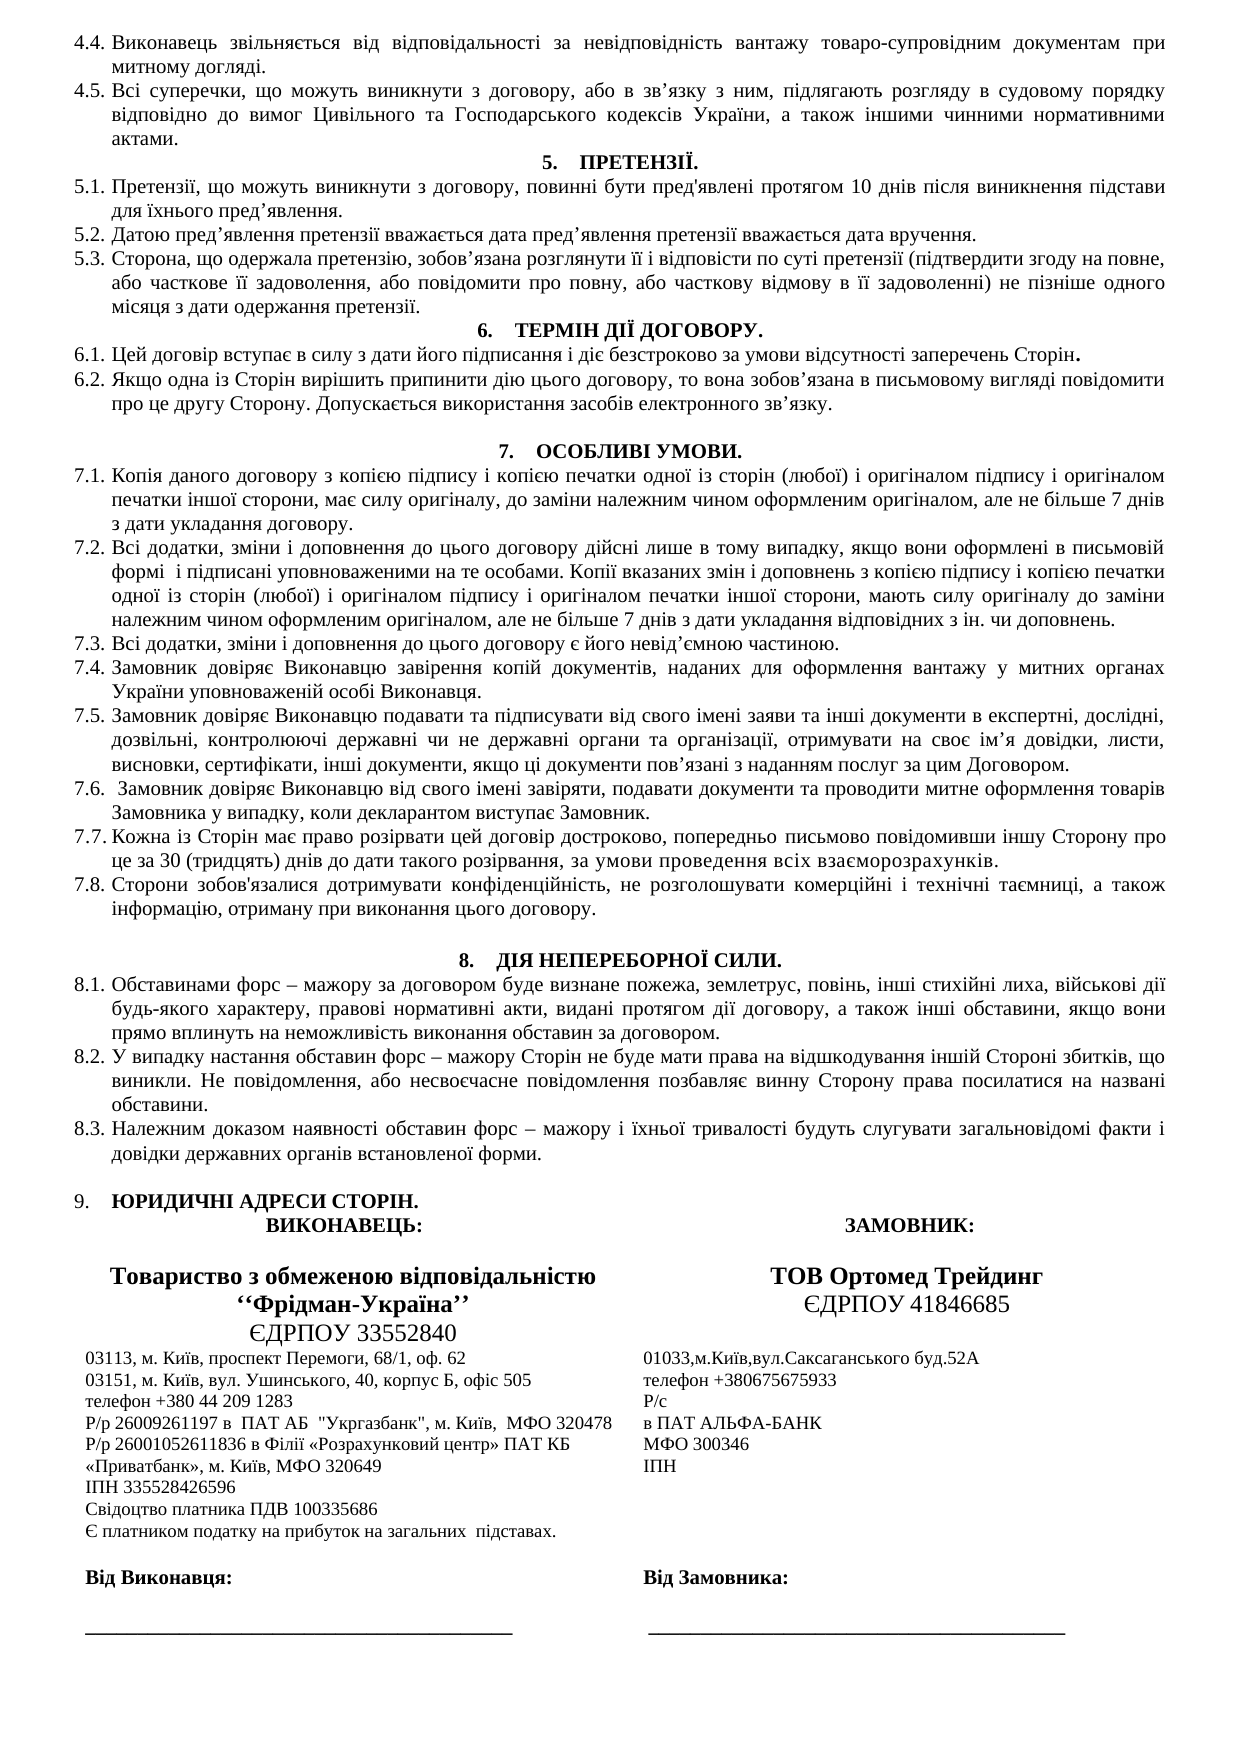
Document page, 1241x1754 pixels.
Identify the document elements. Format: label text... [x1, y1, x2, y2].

list Претензії, що можуть виникнути з договору, повинні бути пред'явлені протягом 10 днів після виникнення підстави для їхнього пред’явлення. [74, 174, 1167, 222]
list Всі суперечки, що можуть виникнути з договору, або в зв’язку з ним, підлягають розгляду в судовому порядку відповідно до вимог Цивільного та Господарського кодексів України, а також іншими чинними нормативними актами. [74, 78, 1167, 150]
list Якщо одна із Сторін вирішить припинити дію цього договору, то вона зобов’язана в письмовому вигляді повідомити про це другу Сторону. Допускається використання засобів електронного зв’язку. [74, 366, 1167, 414]
list Цей договір вступає в силу з дати його підписання і діє безстроково за умови відсутності заперечень Сторін. [74, 342, 1167, 366]
list Обставинами форс – мажору за договором буде визнане пожежа, землетрус, повінь, інші стихійні лиха, військові дії будь-якого характеру, правові нормативні акти, видані протягом дії договору, а також інші обставини, якщо вони прямо вплинуть на неможливість виконання обставин за договором. [74, 972, 1167, 1044]
table_header Товариство з обмеженою відповідальністю ‘‘Фрідман-Україна’’ ЄДРПОУ 33552840 [74, 1261, 632, 1347]
table_header ТОВ Ортомед Трейдинг ЄДРПОУ 41846685 [632, 1261, 1181, 1347]
text ВИКОНАВЕЦЬ: ЗАМОВНИК: [74, 1213, 1167, 1237]
list Замовник довіряє Виконавцю від свого імені завіряти, подавати документи та проводити митне оформлення товарів Замовника у випадку, коли декларантом виступає Замовник. [74, 776, 1167, 824]
list ДІЯ НЕПЕРЕБОРНОЇ СИЛИ. [74, 948, 1167, 972]
table_cell Від Виконавця: _________________________________________ [74, 1541, 632, 1637]
list ТЕРМІН ДІЇ ДОГОВОРУ. [74, 318, 1167, 342]
list Всі додатки, зміни і доповнення до цього договору є його невід’ємною частиною. [74, 631, 1167, 655]
list У випадку настання обставин форс – мажору Сторін не буде мати права на відшкодування іншій Стороні збитків, що виникли. Не повідомлення, або несвоєчасне повідомлення позбавляє винну Сторону права посилатися на названі обставини. [74, 1044, 1167, 1116]
list Кожна із Сторін має право розірвати цей договір достроково, попередньо письмово повідомивши іншу Сторону про це за 30 (тридцять) днів до дати такого розірвання, за умови проведення всіх взаєморозрахунків. [74, 824, 1167, 872]
list Сторона, що одержала претензію, зобов’язана розглянути її і відповісти по суті претензії (підтвердити згоду на повне, або часткове її задоволення, або повідомити про повну, або часткову відмову в її задоволенні) не пізніше одного місяця з дати одержання претензії. [74, 246, 1167, 318]
list Всі додатки, зміни і доповнення до цього договору дійсні лише в тому випадку, якщо вони оформлені в письмовій формі і підписані уповноваженими на те особами. Копії вказаних змін і доповнень з копією підпису і копією печатки одної із сторін (любої) і оригіналом підпису і оригіналом печатки іншої сторони, мають силу оригіналу до заміни належним чином оформленим оригіналом, але не більше 7 днів з дати укладання відповідних з ін. чи доповнень. [74, 535, 1167, 631]
list Сторони зобов'язалися дотримувати конфіденційність, не розголошувати комерційні і технічні таємниці, а також інформацію, отриману при виконання цього договору. [74, 872, 1167, 920]
list ПРЕТЕНЗІЇ. [74, 150, 1167, 174]
list Датою пред’явлення претензії вважається дата пред’явлення претензії вважається дата вручення. [74, 222, 1167, 246]
table_cell Від Замовника: ________________________________________ [632, 1541, 1181, 1637]
list Замовник довіряє Виконавцю завірення копій документів, наданих для оформлення вантажу у митних органах України уповноваженій особі Виконавця. [74, 655, 1167, 703]
list Замовник довіряє Виконавцю подавати та підписувати від свого імені заяви та інші документи в експертні, дослідні, дозвільні, контролюючі державні чи не державні органи та організації, отримувати на своє ім’я довідки, листи, висновки, сертифікати, інші документи, якщо ці документи пов’язані з наданням послуг за цим Договором. [74, 703, 1167, 776]
table_cell 01033,м.Київ,вул.Саксаганського буд.52А телефон +380675675933 Р/с в ПАТ АЛЬФА-БАНК МФО 300346 IПН [632, 1347, 1181, 1541]
list Належним доказом наявності обставин форс – мажору і їхньої тривалості будуть слугувати загальновідомі факти і довідки державних органів встановленої форми. [74, 1116, 1167, 1164]
list Копія даного договору з копією підпису і копією печатки одної із сторін (любої) і оригіналом підпису і оригіналом печатки іншої сторони, має силу оригіналу, до заміни належним чином оформленим оригіналом, але не більше 7 днів з дати укладання договору. [74, 463, 1167, 535]
list Виконавець звільняється від відповідальності за невідповідність вантажу товаро-супровідним документам при митному догляді. [74, 29, 1167, 78]
list ОСОБЛИВІ УМОВИ. [74, 439, 1167, 463]
list ЮРИДИЧНІ АДРЕСИ СТОРІН. [74, 1188, 1167, 1213]
table_cell 03113, м. Київ, проспект Перемоги, 68/1, оф. 62 03151, м. Київ, вул. Ушинського, 40, корпус Б, офіс 505 телефон +380 44 209 1283 Р/р 26009261197 в ПАТ АБ "Укргазбанк", м. Київ, МФО 320478 Р/р 26001052611836 в Філії «Розрахунковий центр» ПАТ КБ «Приватбанк», м. Київ, МФО 320649 ІПН 335528426596 Свідоцтво платника ПДВ 100335686 Є платником податку на прибуток на загальних підставах. [74, 1347, 632, 1541]
